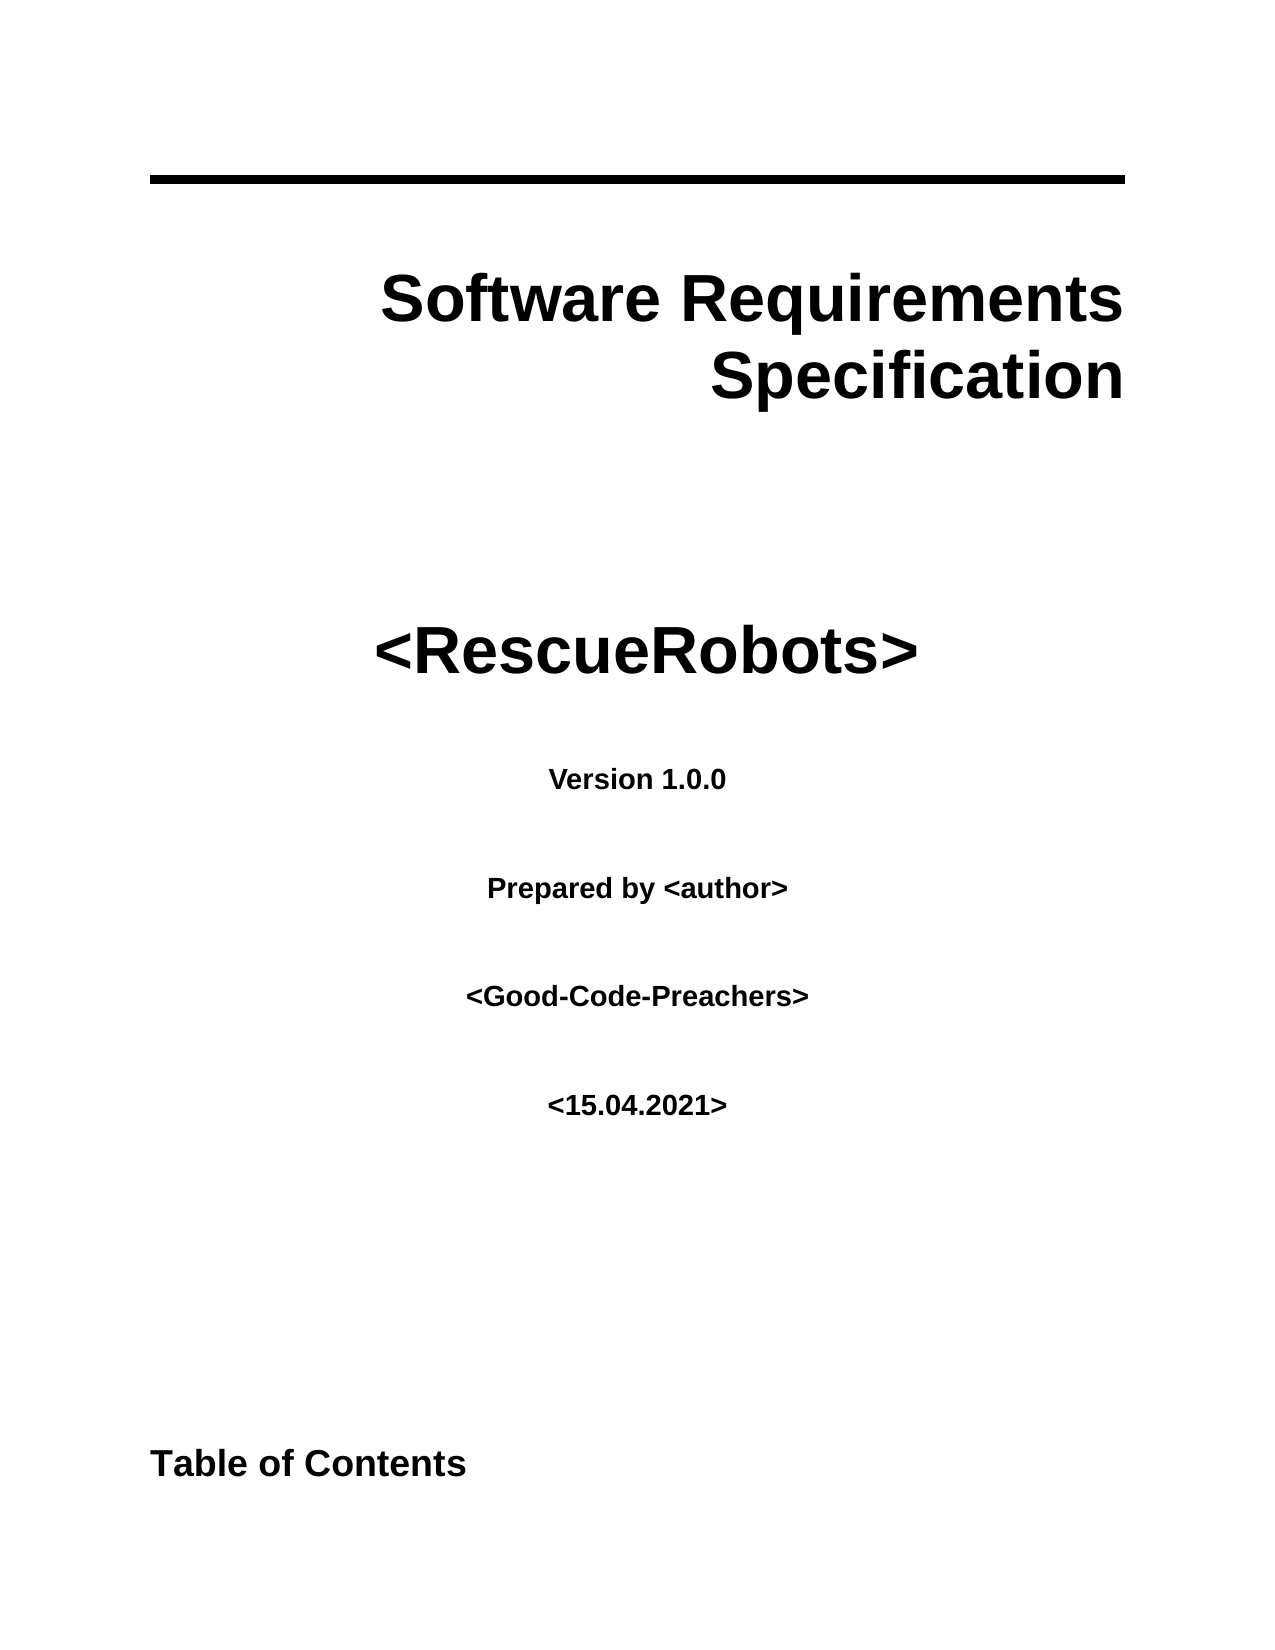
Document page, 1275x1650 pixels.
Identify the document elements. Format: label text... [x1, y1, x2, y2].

text <Good-Code-Preachers> [150, 979, 1125, 1013]
text Table of Contents [150, 1441, 1125, 1484]
text <15.04.2021> [150, 1088, 1125, 1121]
title <RescueRobots> [150, 611, 1125, 687]
text Version 1.0.0 [150, 762, 1125, 796]
title Software Requirements Specification [150, 259, 1125, 413]
text Prepared by <author> [150, 871, 1125, 904]
